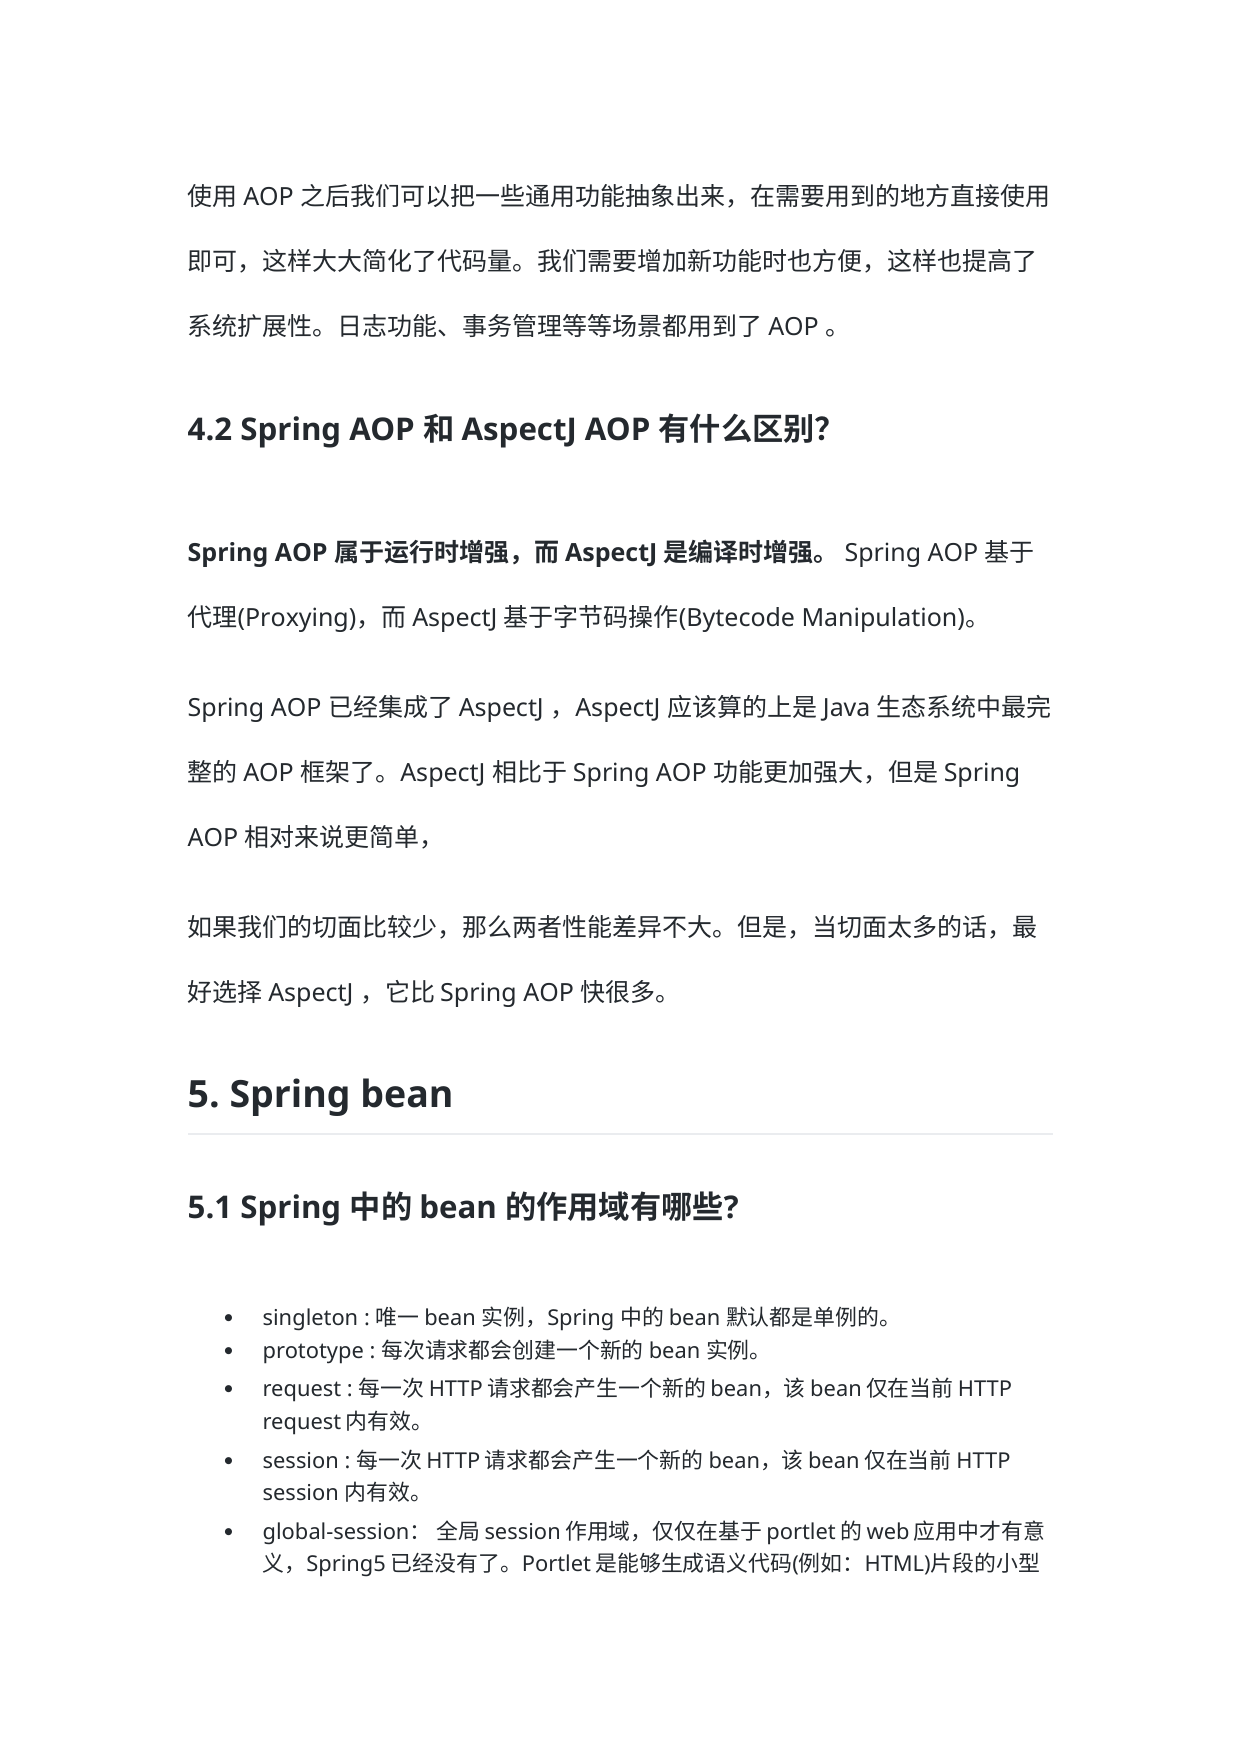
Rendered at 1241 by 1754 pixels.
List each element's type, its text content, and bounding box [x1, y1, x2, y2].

subtitle 4.2 Spring AOP 和 AspectJ AOP 有什么区别？ [187, 394, 1053, 459]
list request : 每一次HTTP请求都会产生一个新的bean，该bean仅在当前HTTP request内有效。 [225, 1371, 1053, 1436]
subtitle 5. Spring bean [187, 1060, 1053, 1135]
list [225, 1513, 1053, 1578]
subtitle 5.1 Spring 中的 bean 的作用域有哪些? [187, 1172, 1053, 1237]
list prototype : 每次请求都会创建一个新的 bean 实例。 [225, 1332, 1053, 1365]
text 如果我们的切面比较少，那么两者性能差异不大。但是，当切面太多的话，最好选择 AspectJ ，它比Spring AOP 快很多。 [187, 893, 1053, 1023]
list singleton : 唯一 bean 实例，Spring 中的 bean 默认都是单例的。 [225, 1300, 1053, 1332]
list session : 每一次HTTP请求都会产生一个新的 bean，该bean仅在当前 HTTP session 内有效。 [225, 1442, 1053, 1507]
text Spring AOP 已经集成了 AspectJ ，AspectJ 应该算的上是 Java 生态系统中最完整的 AOP 框架了。AspectJ 相比于 Spring AOP 功能更加强大，但是 Spring AOP 相对来说更简单， [187, 673, 1053, 868]
text Spring AOP 属于运行时增强，而 AspectJ 是编译时增强。 Spring AOP 基于代理(Proxying)，而 AspectJ 基于字节码操作(Bytecode Manipulation)。 [187, 518, 1053, 648]
text 使用 AOP 之后我们可以把一些通用功能抽象出来，在需要用到的地方直接使用即可，这样大大简化了代码量。我们需要增加新功能时也方便，这样也提高了系统扩展性。日志功能、事务管理等等场景都用到了 AOP 。 [187, 162, 1053, 357]
